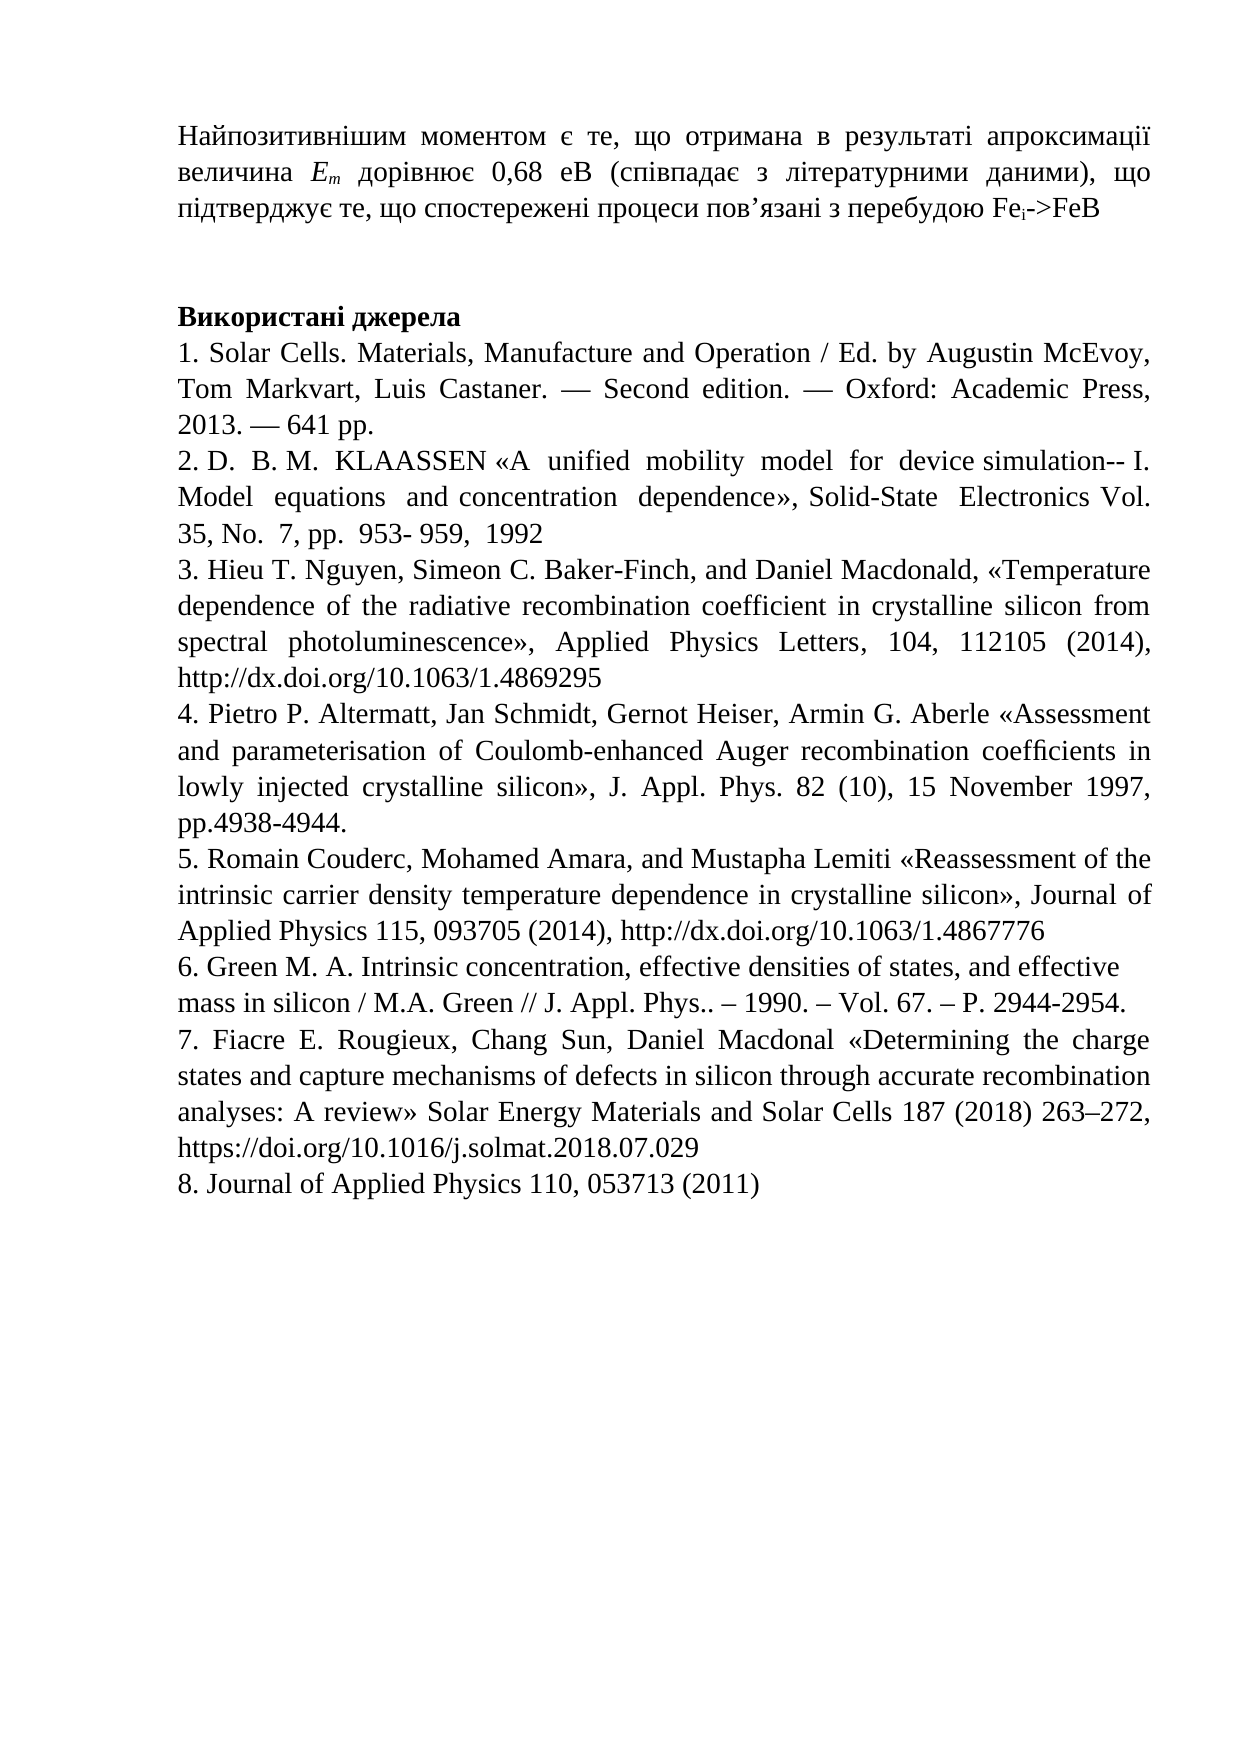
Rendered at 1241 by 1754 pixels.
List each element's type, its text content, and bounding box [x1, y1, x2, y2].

text 1. Solar Cells. Materials, Manufacture and Operation / Ed. by Augustin McEvoy, Tom Markvart, Luis Castaner. — Second edition. — Oxford: Academic Press, 2013. — 641 pp. [177, 335, 1152, 441]
text Найпозитивнішим моментом є те, що отримана в результаті апроксимації величина Em дорівнює 0,68 еВ (співпадає з літературними даними), що підтверджує те, що спостережені процеси пов’язані з перебудою Fei->FeB [177, 118, 1152, 224]
text 3. Hieu T. Nguyen, Simeon C. Baker-Finch, and Daniel Macdonald, «Temperature dependence of the radiative recombination coefficient in crystalline silicon from spectral photoluminescence», Applied Physics Letters, 104, 112105 (2014), http://dx.doi.org/10.1063/1.4869295 [177, 552, 1152, 694]
text 2. D. B. M. KLAASSEN «A unified mobility model for device simulation-- I. Model equations and сoncentration dependence», Solid-State Electronics Vol. 35, No. 7, pp. 953- 959, 1992 [177, 443, 1152, 549]
text 6. Green M. A. Intrinsic concentration, effective densities of states, and effective [177, 949, 1152, 983]
text 8. Journal of Applied Physics 110, 053713 (2011) [177, 1166, 1152, 1200]
text 5. Romain Couderc, Mohamed Amara, and Mustapha Lemiti «Reassessment of the intrinsic carrier density temperature dependence in crystalline silicon», Journal of Applied Physics 115, 093705 (2014), http://dx.doi.org/10.1063/1.4867776 [177, 841, 1152, 947]
text Використані джерела [177, 299, 1152, 332]
text mass in silicon / M.A. Green // J. Appl. Phys.. – 1990. – Vol. 67. – P. 2944-2954. [177, 986, 1152, 1019]
text 7. Fiacre E. Rougieux, Chang Sun, Daniel Macdonal «Determining the charge states and capture mechanisms of defects in silicon through accurate recombination analyses: A review» Solar Energy Materials and Solar Cells 187 (2018) 263–272, https://doi.org/10.1016/j.solmat.2018.07.029 [177, 1022, 1152, 1164]
text 4. Pietro P. Altermatt, Jan Schmidt, Gernot Heiser, Armin G. Aberle «Assessment and parameterisation of Coulomb-enhanced Auger recombination coefﬁcients in lowly injected crystalline silicon», J. Appl. Phys. 82 (10), 15 November 1997, pp.4938-4944. [177, 696, 1152, 838]
